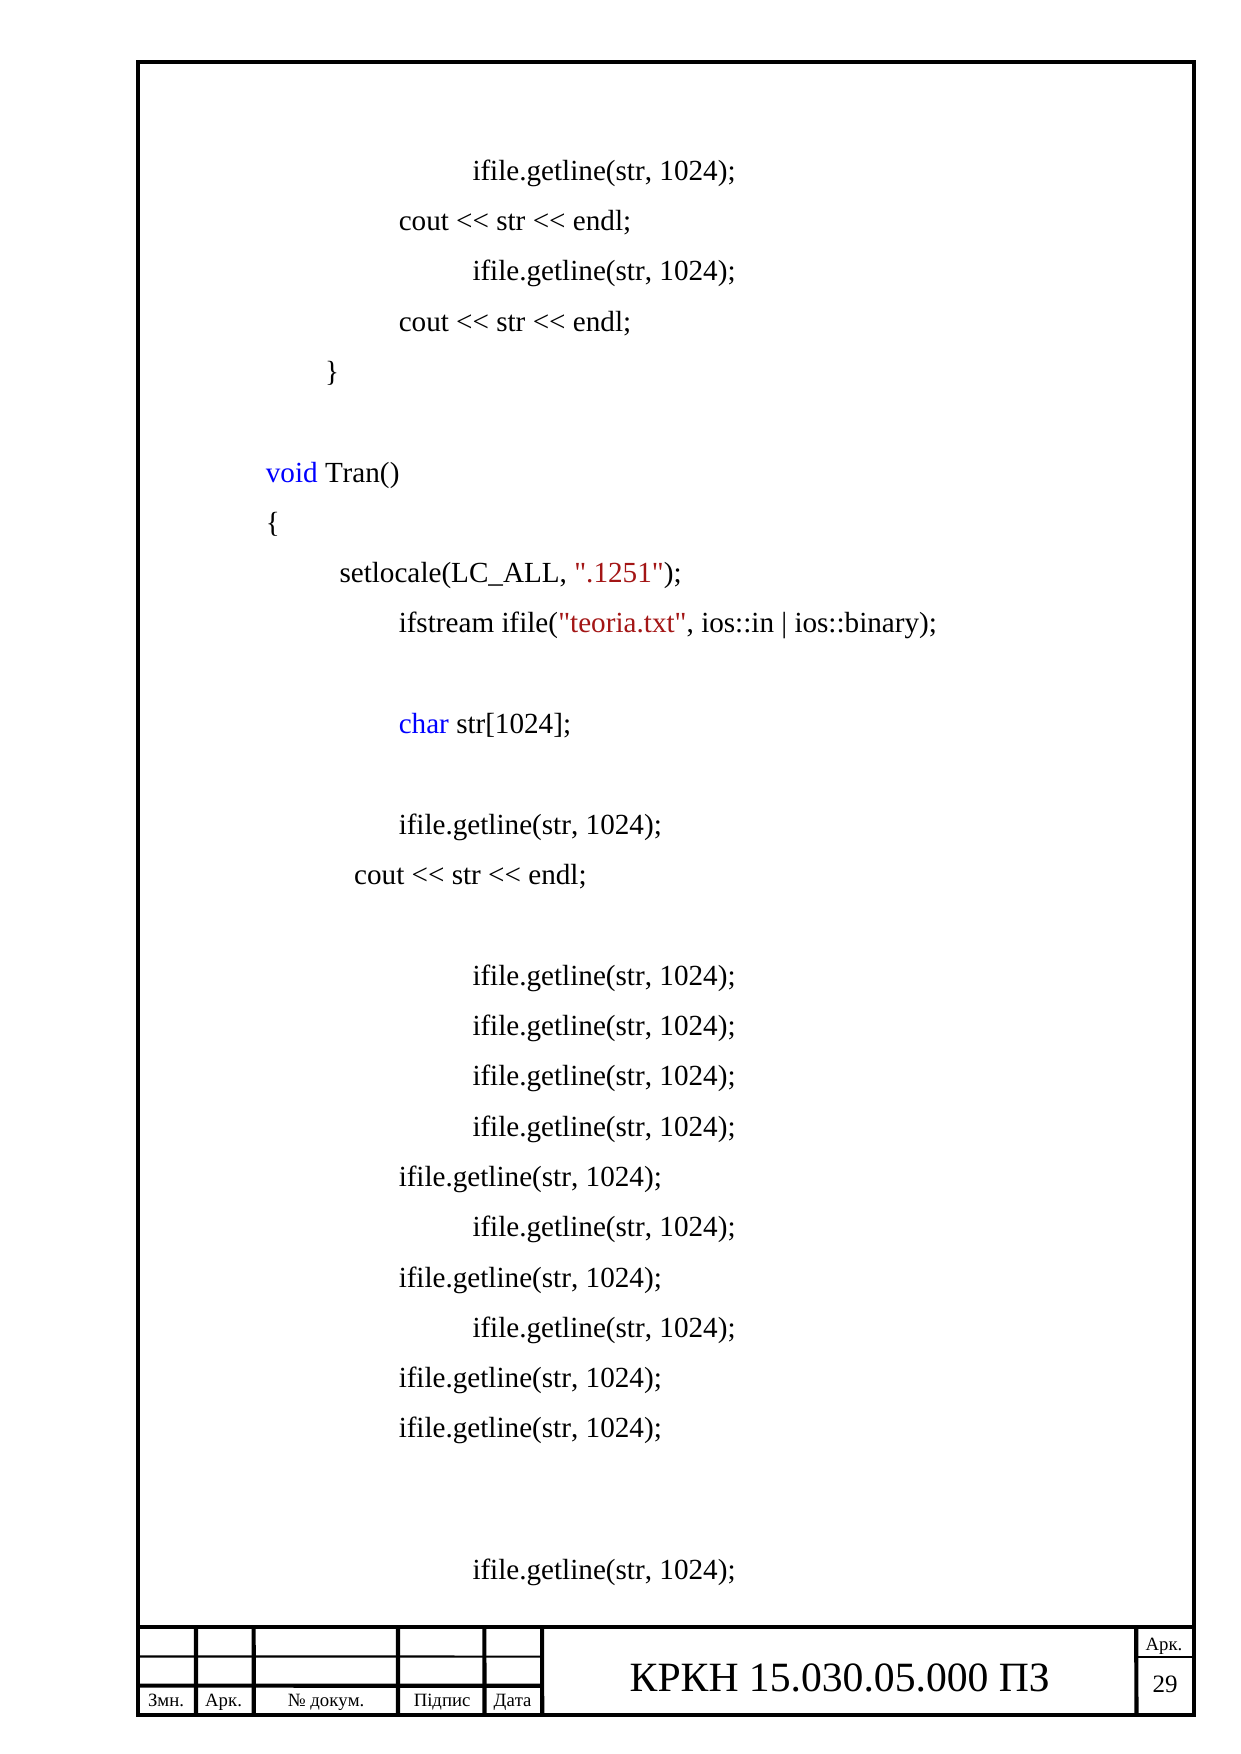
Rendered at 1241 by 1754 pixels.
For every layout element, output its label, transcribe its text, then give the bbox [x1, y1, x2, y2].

text ifile.getline(str, 1024); [177, 253, 1152, 287]
text ifile.getline(str, 1024); [177, 1058, 1152, 1092]
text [177, 1552, 1152, 1586]
text ifile.getline(str, 1024); [177, 1159, 1152, 1193]
text char str[1024]; [177, 706, 1152, 740]
text ifile.getline(str, 1024); [177, 1360, 1152, 1394]
text ifile.getline(str, 1024); [177, 1209, 1152, 1243]
text void Tran() [177, 455, 1152, 488]
text cout << str << endl; [177, 304, 1152, 337]
text ifile.getline(str, 1024); [177, 1310, 1152, 1343]
text setlocale(LC_ALL, ".1251"); [177, 555, 1152, 589]
text { [177, 505, 1152, 538]
text ifile.getline(str, 1024); [177, 1008, 1152, 1042]
text cout << str << endl; [177, 857, 1152, 891]
text ifile.getline(str, 1024); [177, 1411, 1152, 1444]
text ifstream ifile("teoria.txt", ios::in | ios::binary); [177, 606, 1152, 639]
text } [177, 354, 1152, 388]
text ifile.getline(str, 1024); [177, 1109, 1152, 1142]
text cout << str << endl; [177, 203, 1152, 237]
text ifile.getline(str, 1024); [177, 1260, 1152, 1293]
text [177, 153, 1152, 186]
text ifile.getline(str, 1024); [177, 958, 1152, 991]
text ifile.getline(str, 1024); [177, 807, 1152, 840]
